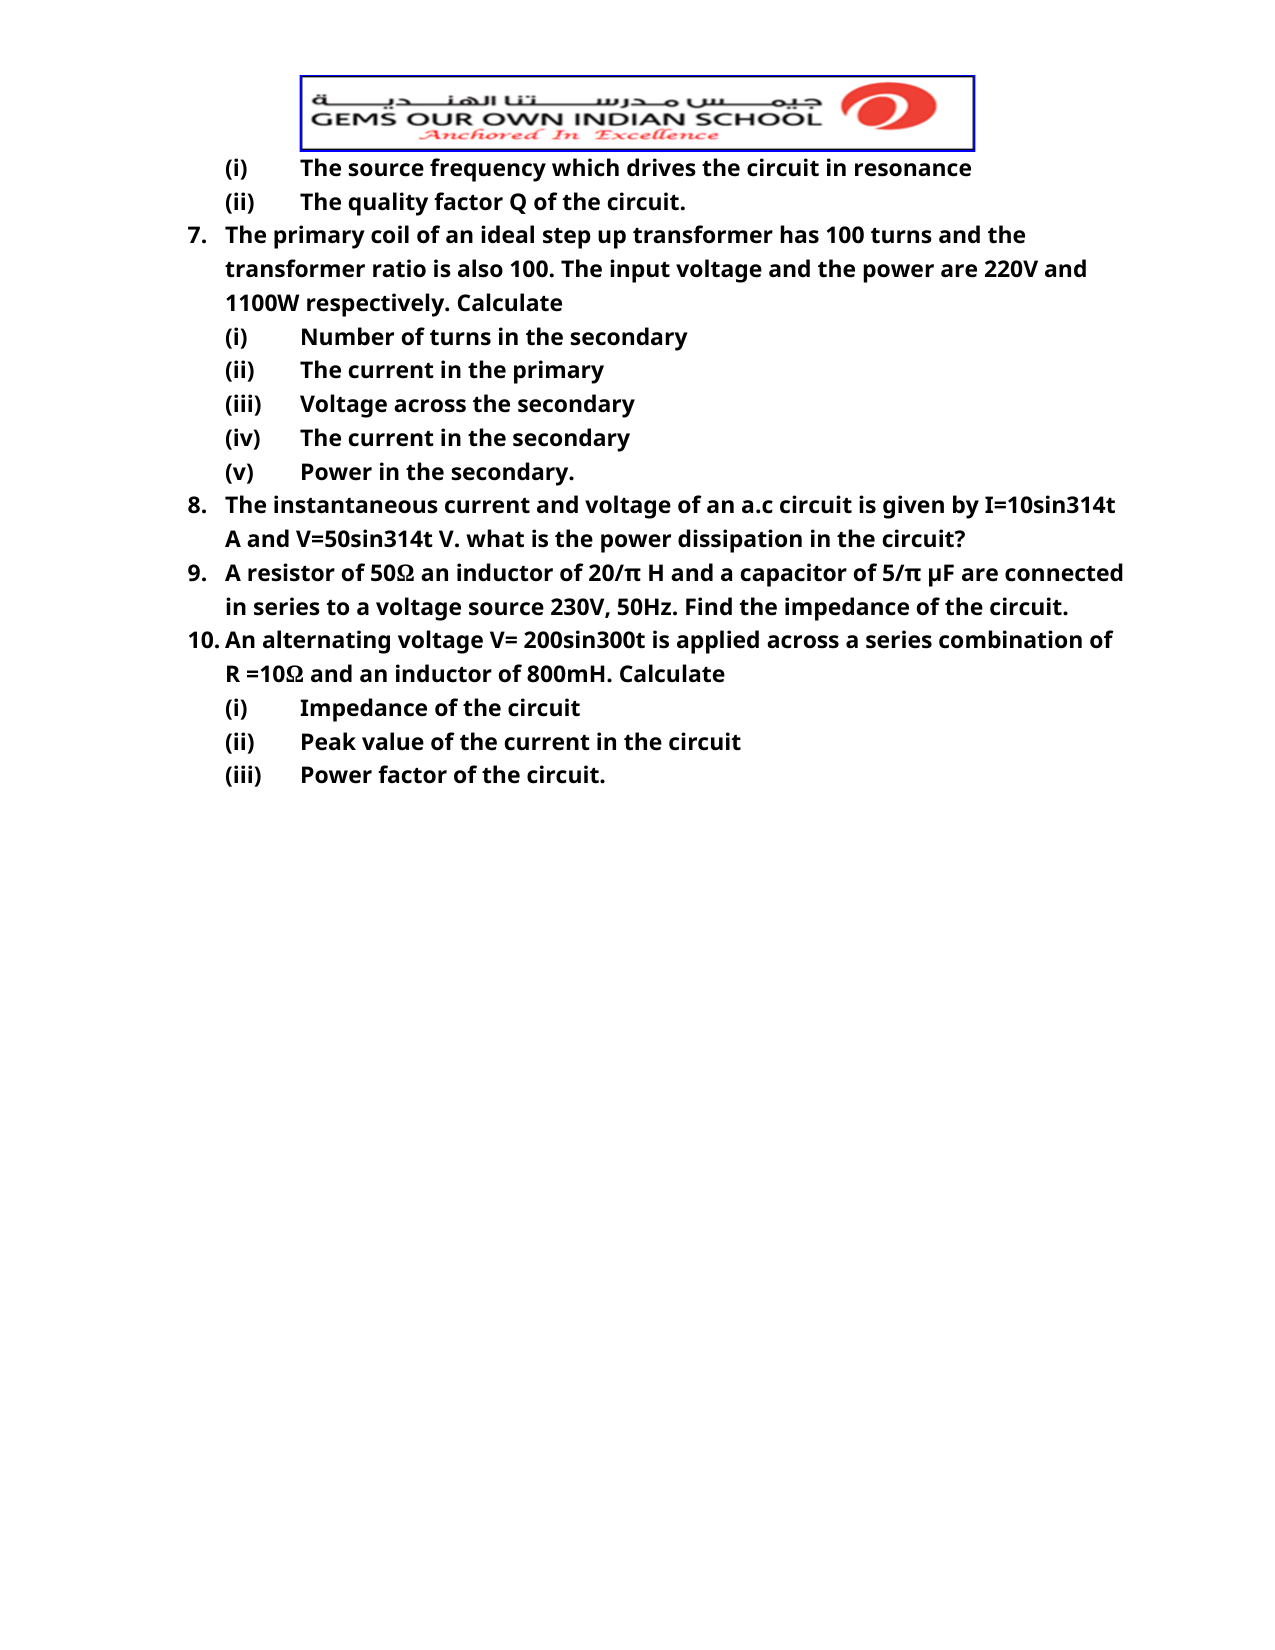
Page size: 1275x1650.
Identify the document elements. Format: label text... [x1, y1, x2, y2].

list The current in the secondary [225, 422, 1125, 453]
picture [299, 75, 976, 152]
list Power factor of the circuit. [225, 759, 1125, 791]
list The source frequency which drives the circuit in resonance [225, 152, 1125, 183]
list Power in the secondary. [225, 456, 1125, 487]
list The quality factor Q of the circuit. [225, 186, 1125, 217]
list A resistor of 50Ω an inductor of 20/π H and a capacitor of 5/π µF are connected in series to a voltage source 230V, 50Hz. Find the impedance of the circuit. [187, 557, 1125, 622]
list The current in the primary [225, 354, 1125, 386]
list Peak value of the current in the circuit [225, 726, 1125, 757]
list Impedance of the circuit [225, 692, 1125, 723]
list The instantaneous current and voltage of an a.c circuit is given by I=10sin314t A and V=50sin314t V. what is the power dissipation in the circuit? [187, 489, 1125, 554]
list The primary coil of an ideal step up transformer has 100 turns and the transformer ratio is also 100. The input voltage and the power are 220V and 1100W respectively. Calculate [187, 219, 1125, 318]
list An alternating voltage V= 200sin300t is applied across a series combination of R =10Ω and an inductor of 800mH. Calculate [187, 624, 1125, 689]
list Number of turns in the secondary [225, 321, 1125, 352]
list Voltage across the secondary [225, 388, 1125, 419]
